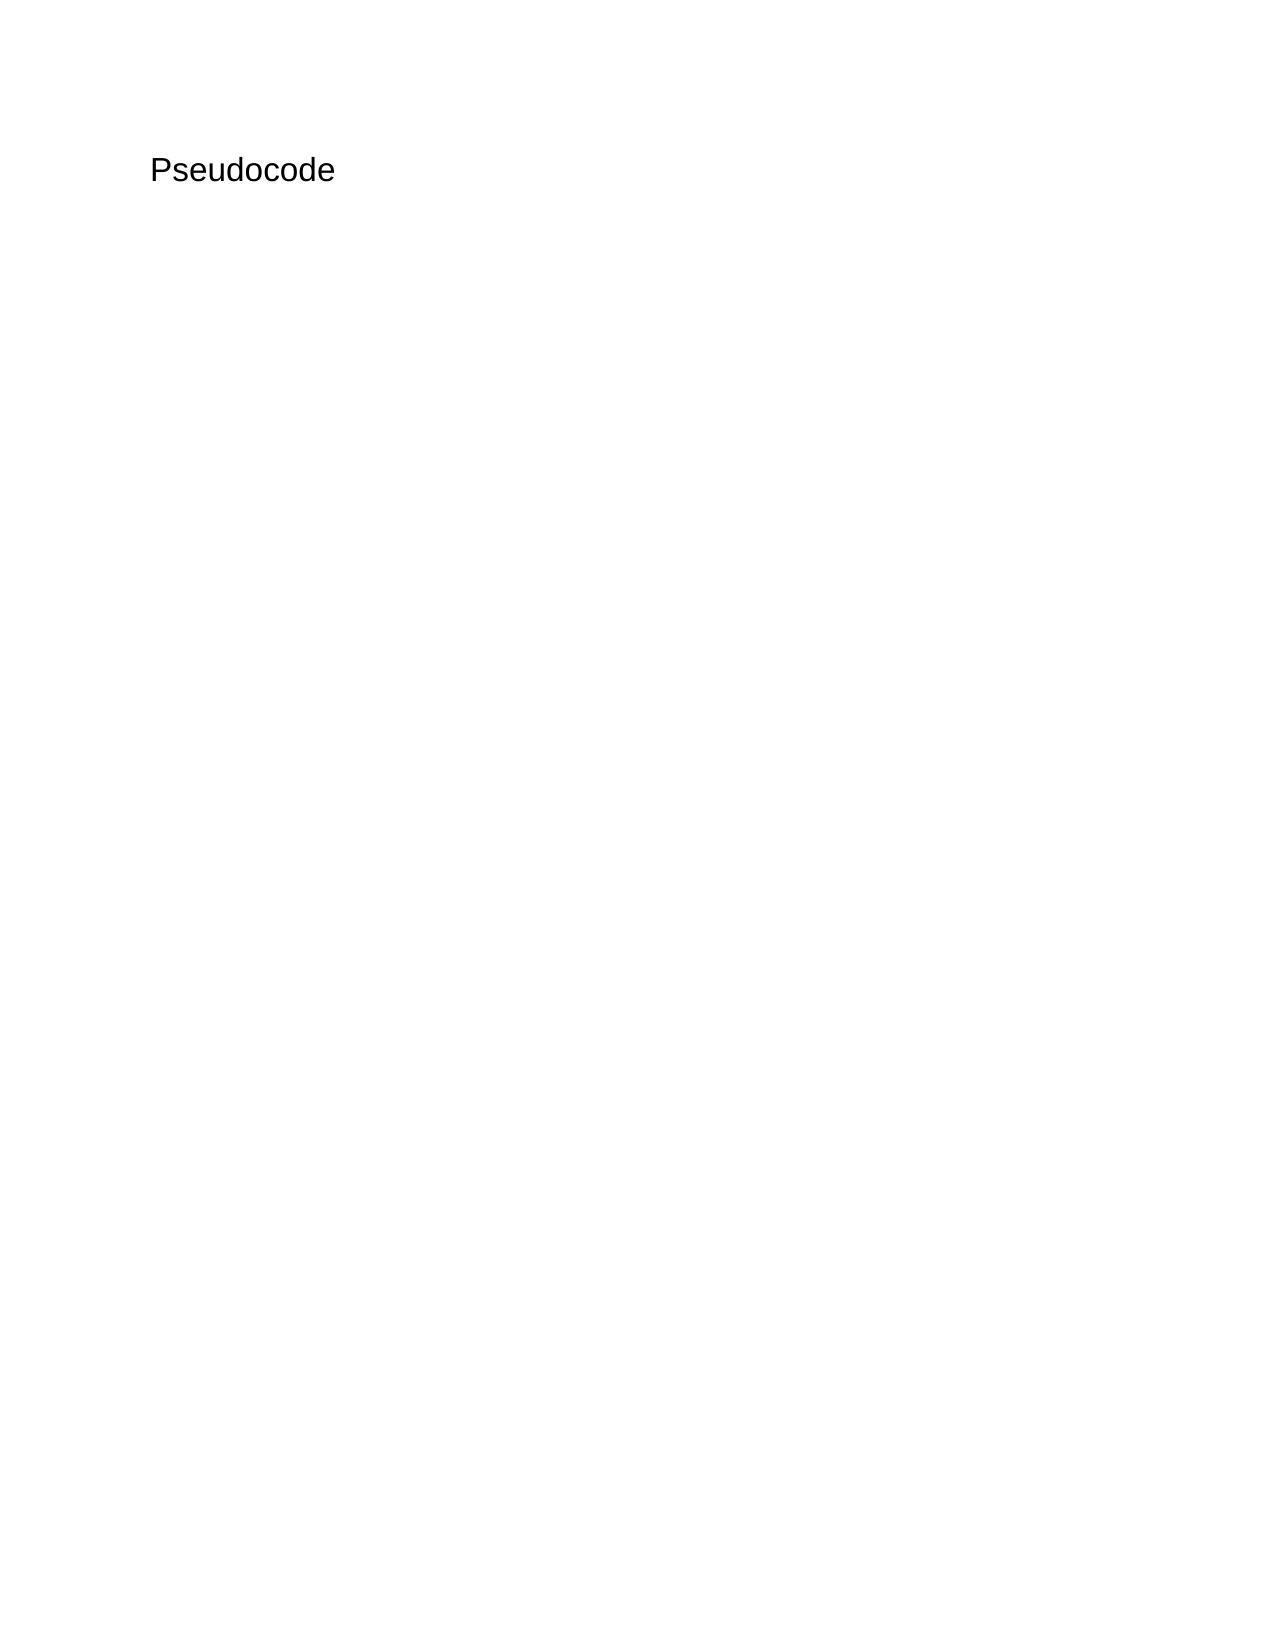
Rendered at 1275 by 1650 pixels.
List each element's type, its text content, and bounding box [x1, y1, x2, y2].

subtitle Pseudocode [150, 150, 1125, 188]
